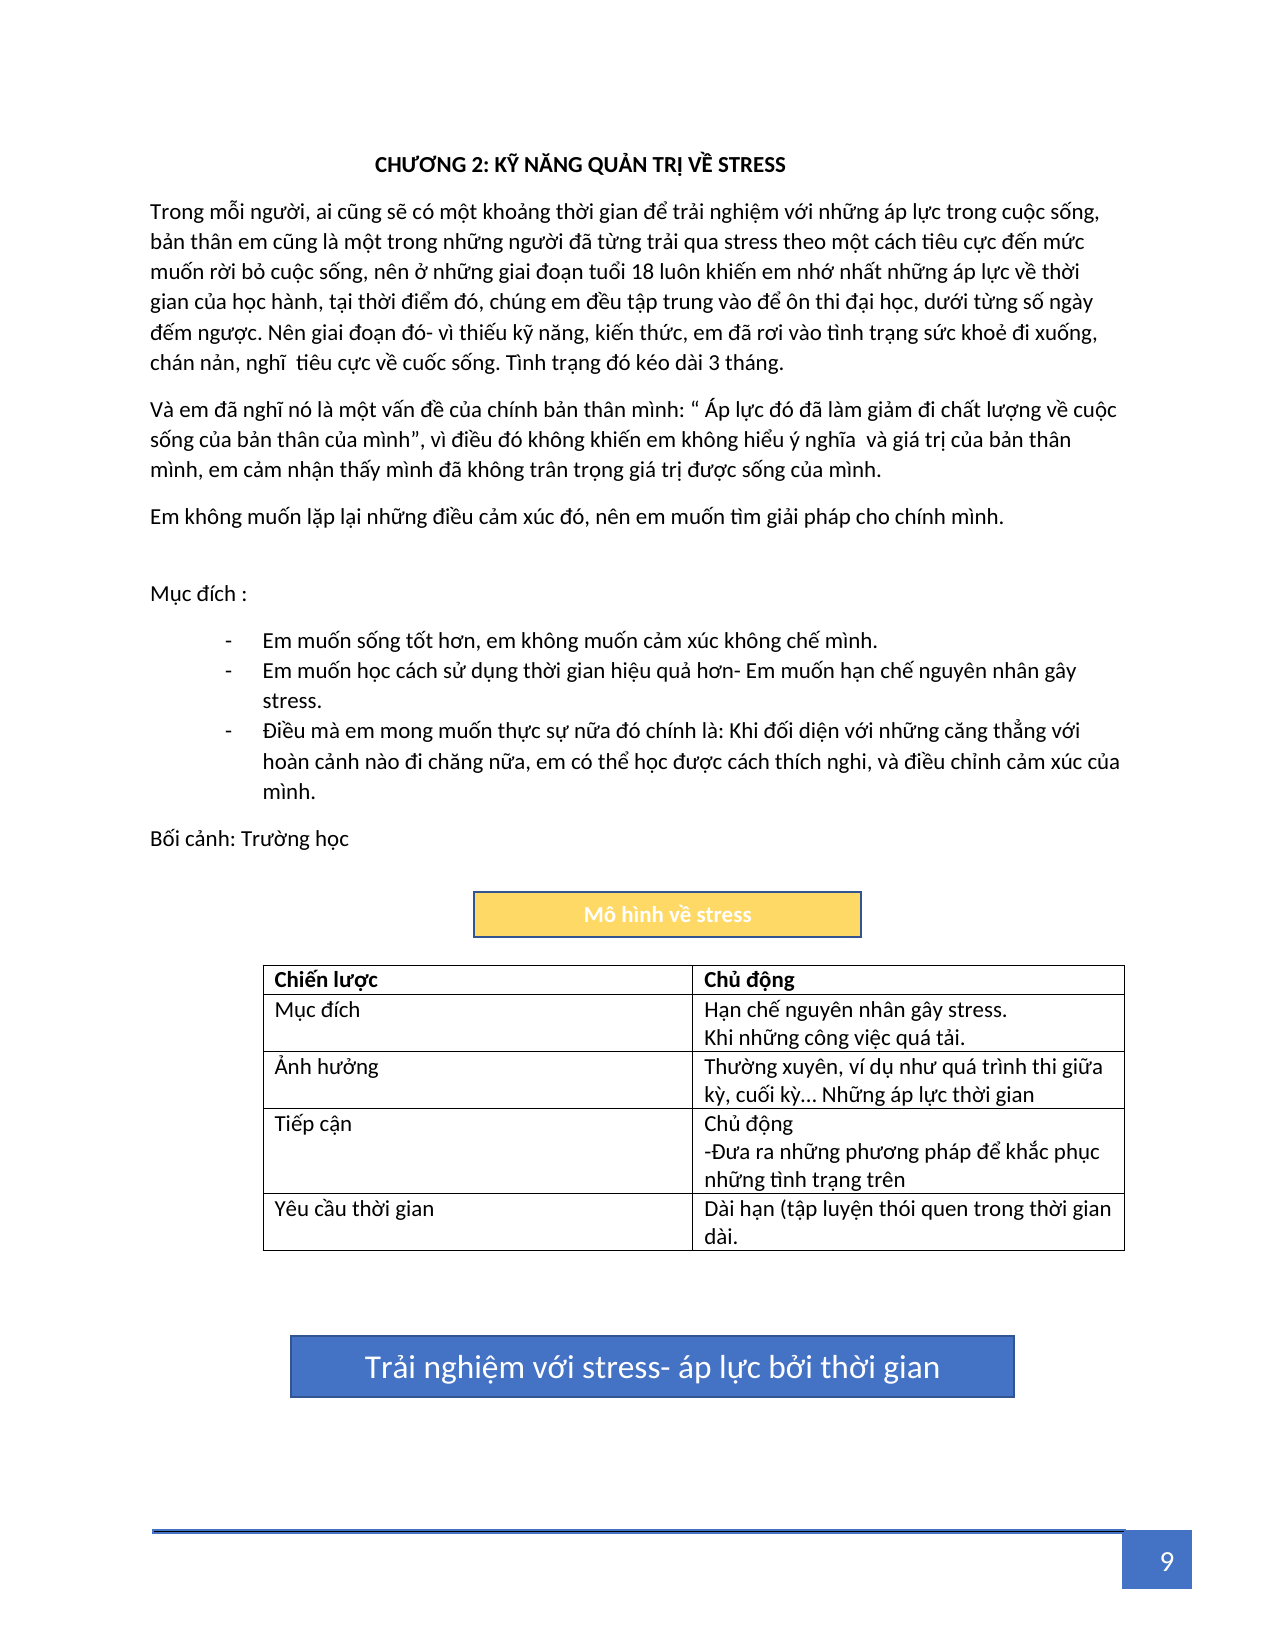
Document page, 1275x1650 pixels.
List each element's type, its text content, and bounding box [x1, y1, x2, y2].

list Em muốn học cách sử dụng thời gian hiệu quả hơn- Em muốn hạn chế nguyên nhân gây stress. [225, 656, 1125, 714]
table_cell Mục đích [264, 995, 692, 1051]
table_cell Chủ động -Đưa ra những phương pháp để khắc phục những tình trạng trên [693, 1109, 1124, 1193]
text Và em đã nghĩ nó là một vấn đề của chính bản thân mình: “ Áp lực đó đã làm giảm đi chất lượng về cuộc sống của bản thân của mình”, vì điều đó không khiến em không hiểu ý nghĩa và giá trị của bản thân mình, em cảm nhận thấy mình đã không trân trọng giá trị được sống của mình. [150, 395, 1125, 483]
table_cell Dài hạn (tập luyện thói quen trong thời gian dài. [693, 1194, 1124, 1250]
table_cell Hạn chế nguyên nhân gây stress. Khi những công việc quá tải. [693, 995, 1124, 1051]
list Điều mà em mong muốn thực sự nữa đó chính là: Khi đối diện với những căng thẳng với hoàn cảnh nào đi chăng nữa, em có thể học được cách thích nghi, và điều chỉnh cảm xúc của mình. [225, 717, 1125, 805]
table_header Chiến lược [264, 966, 692, 994]
table_cell Yêu cầu thời gian [264, 1194, 692, 1250]
table_cell Ảnh hưởng [264, 1052, 692, 1108]
text Trong mỗi người, ai cũng sẽ có một khoảng thời gian để trải nghiệm với những áp lực trong cuộc sống, bản thân em cũng là một trong những người đã từng trải qua stress theo một cách tiêu cực đến mức muốn rời bỏ cuộc sống, nên ở những giai đoạn tuổi 18 luôn khiến em nhớ nhất những áp lực về thời gian của học hành, tại thời điểm đó, chúng em đều tập trung vào để ôn thi đại học, dưới từng số ngày đếm ngược. Nên giai đoạn đó- vì thiếu kỹ năng, kiến thức, em đã rơi vào tình trạng sức khoẻ đi xuống, chán nản, nghĩ tiêu cực về cuốc sống. Tình trạng đó kéo dài 3 tháng. [150, 197, 1125, 376]
table_cell Thường xuyên, ví dụ như quá trình thi giữa kỳ, cuối kỳ… Những áp lực thời gian [693, 1052, 1124, 1108]
text Mục đích : [150, 549, 1125, 607]
text Em không muốn lặp lại những điều cảm xúc đó, nên em muốn tìm giải pháp cho chính mình. [150, 502, 1125, 530]
table_header Chủ động [693, 966, 1124, 994]
table_cell Tiếp cận [264, 1109, 692, 1193]
list Em muốn sống tốt hơn, em không muốn cảm xúc không chế mình. [225, 626, 1125, 654]
text Bối cảnh: Trường học [150, 824, 1125, 852]
text CHƯƠNG 2: KỸ NĂNG QUẢN TRỊ VỀ STRESS [337, 150, 1125, 178]
